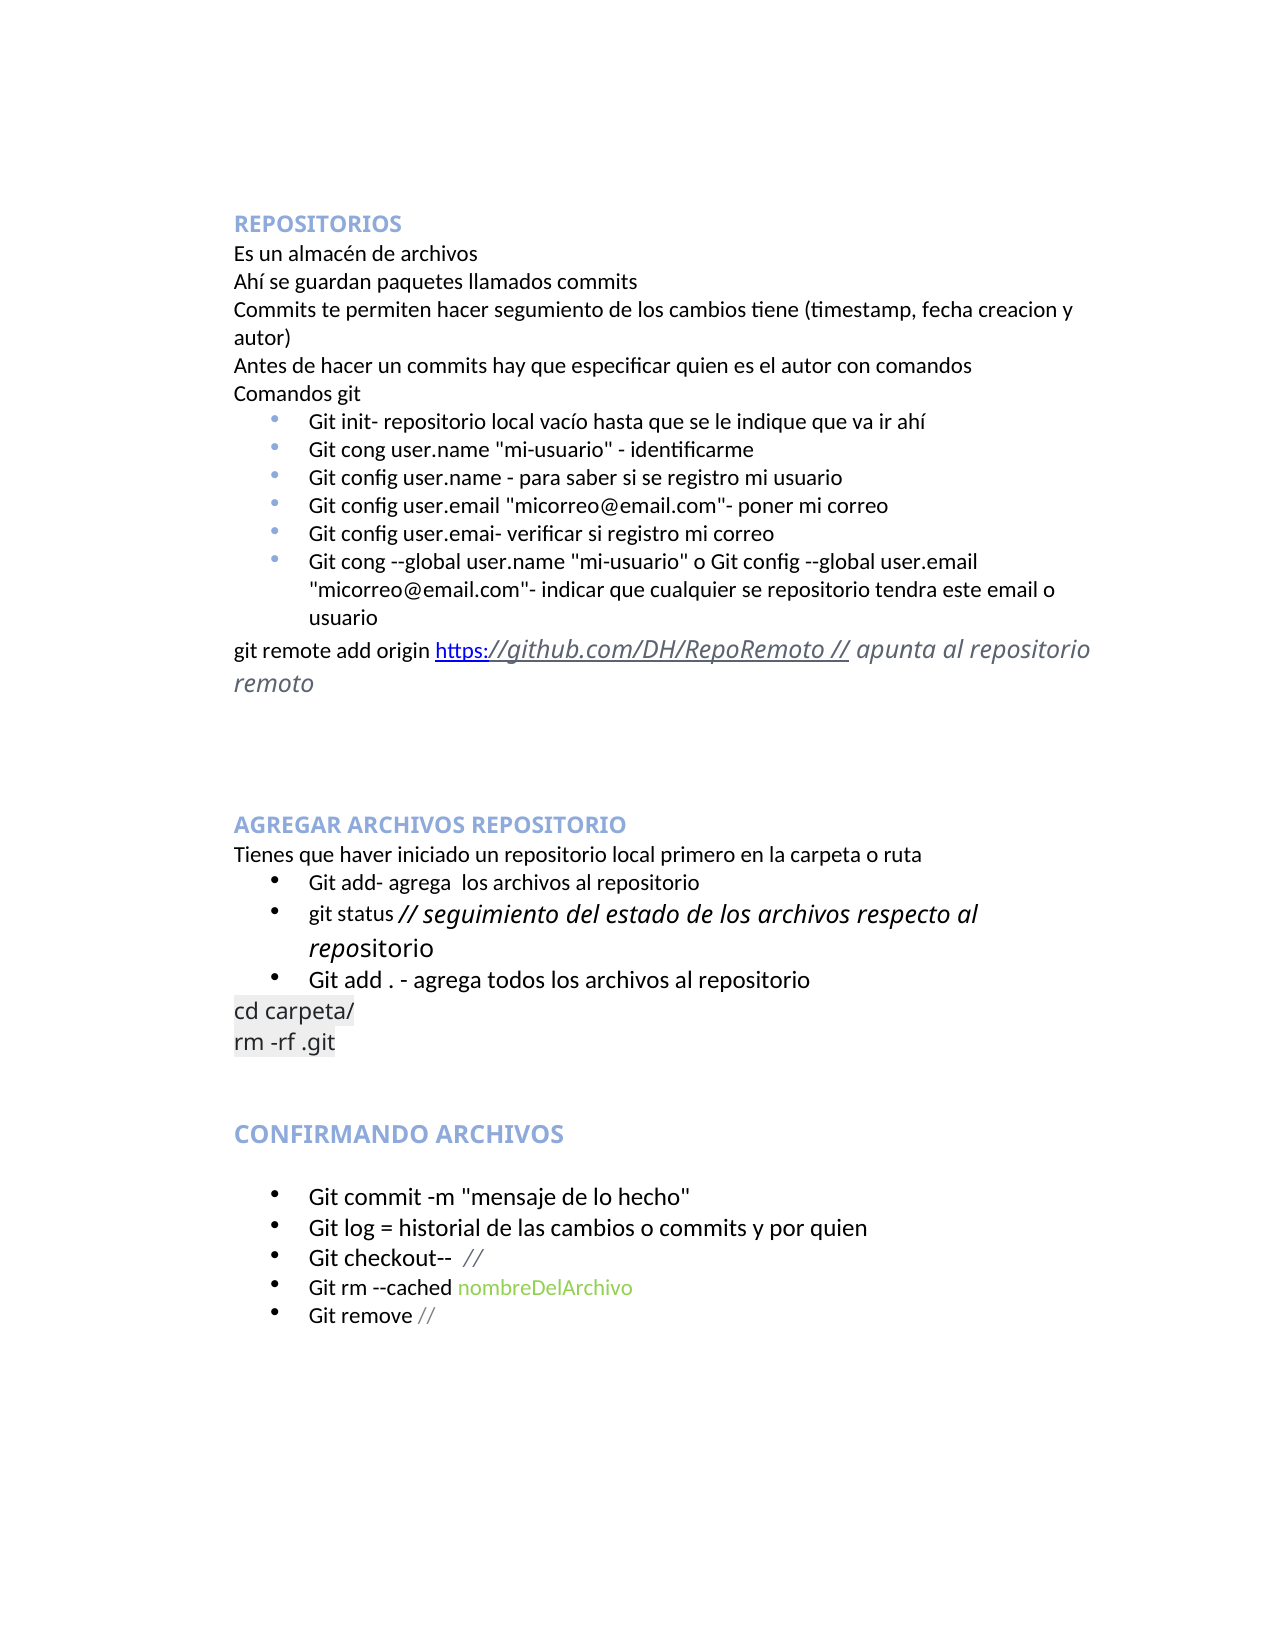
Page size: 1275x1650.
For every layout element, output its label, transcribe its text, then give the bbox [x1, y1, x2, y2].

list Git remove // [271, 1301, 1098, 1329]
list Git config user.name - para saber si se registro mi usuario [271, 463, 1098, 491]
list Git config user.emai- verificar si registro mi correo [271, 519, 1098, 547]
list Git init- repositorio local vacío hasta que se le indique que va ir ahí [271, 407, 1098, 435]
text Tienes que haver iniciado un repositorio local primero en la carpeta o ruta [233, 840, 1098, 868]
text cd carpeta/ rm -rf .git [335, 995, 1098, 1057]
list Git add- agrega los archivos al repositorio [271, 868, 1098, 896]
text Comandos git [233, 379, 1098, 407]
text CONFIRMANDO ARCHIVOS [233, 1117, 1098, 1151]
list Git cong user.name "mi-usuario" - identificarme [271, 435, 1098, 463]
list git status // seguimiento del estado de los archivos respecto al repositorio [271, 896, 1098, 964]
list Git log = historial de las cambios o commits y por quien [271, 1212, 1098, 1242]
text REPOSITORIOS [233, 208, 1098, 239]
text Ahí se guardan paquetes llamados commits [233, 267, 1098, 295]
list Git config user.email "micorreo@email.com"- poner mi correo [271, 491, 1098, 519]
text Es un almacén de archivos [233, 239, 1098, 267]
text Antes de hacer un commits hay que especificar quien es el autor con comandos [233, 351, 1098, 379]
list Git commit -m "mensaje de lo hecho" [271, 1181, 1098, 1212]
list Git rm --cached nombreDelArchivo [271, 1273, 1098, 1301]
text git remote add origin https://github.com/DH/RepoRemoto // apunta al repositorio remoto [233, 632, 1098, 700]
list Git checkout-- // [271, 1242, 1098, 1273]
list Git add . - agrega todos los archivos al repositorio [271, 964, 1098, 995]
text Commits te permiten hacer segumiento de los cambios tiene (timestamp, fecha creacion y autor) [233, 295, 1098, 351]
list Git cong --global user.name "mi-usuario" o Git config --global user.email "micorreo@email.com"- indicar que cualquier se repositorio tendra este email o usuario [271, 547, 1098, 632]
text AGREGAR ARCHIVOS REPOSITORIO [233, 809, 1098, 840]
